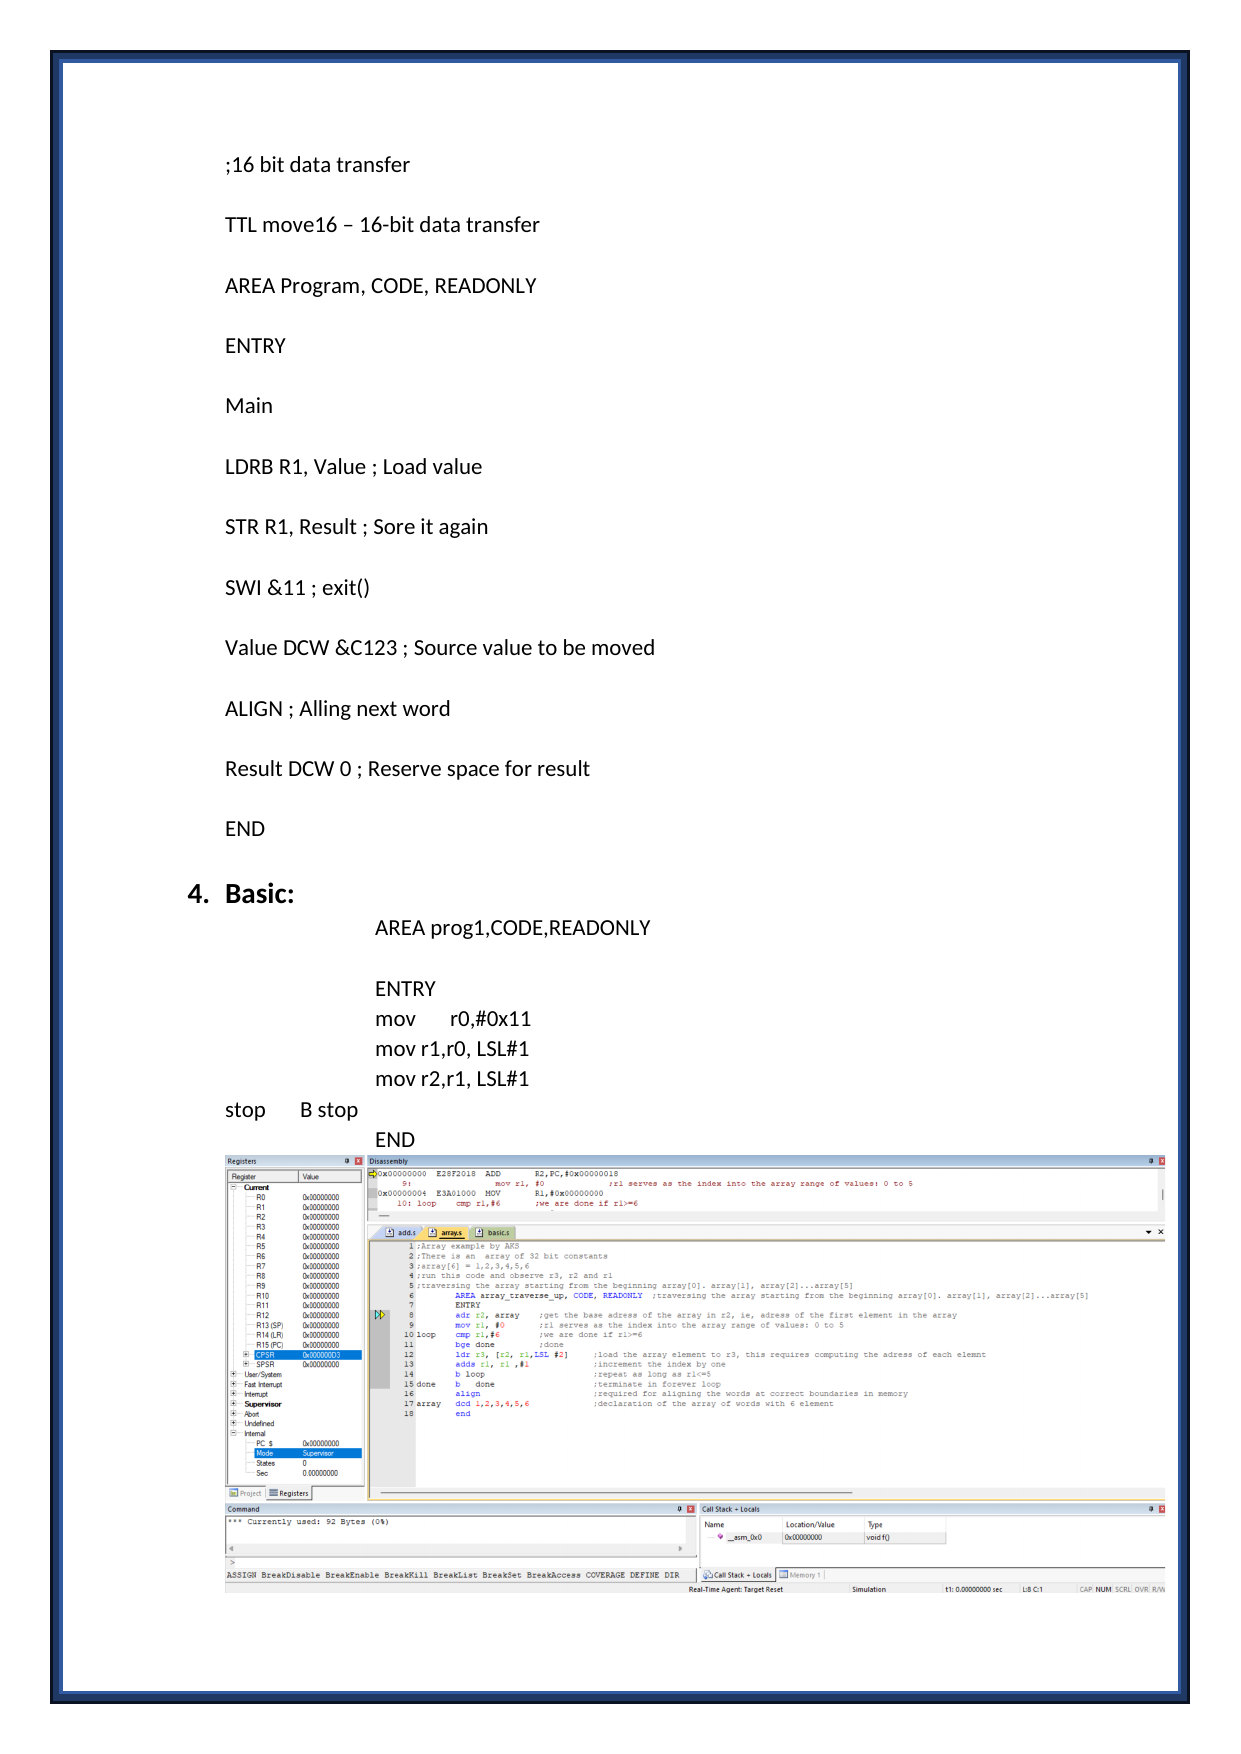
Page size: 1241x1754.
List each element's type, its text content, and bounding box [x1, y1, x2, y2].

list STR R1, Result ; Sore it again [225, 512, 1090, 541]
list ENTRY [225, 974, 1090, 1002]
list mov r2,r1, LSL#1 [225, 1064, 1090, 1092]
list SWI &11 ; exit() [225, 573, 1090, 601]
list END [225, 1125, 1090, 1153]
picture [225, 1155, 1166, 1593]
list mov r0,#0x11 [225, 1004, 1090, 1032]
list mov r1,r0, LSL#1 [225, 1034, 1090, 1062]
list ;16 bit data transfer [225, 150, 1090, 178]
list END [225, 814, 1090, 843]
list Result DCW 0 ; Reserve space for result [225, 754, 1090, 782]
list LDRB R1, Value ; Load value [225, 452, 1090, 480]
list Main [225, 392, 1090, 420]
list AREA prog1,CODE,READONLY [225, 913, 1090, 941]
list ENTRY [225, 331, 1090, 359]
list ALIGN ; Alling next word [225, 694, 1090, 722]
list Value DCW &C123 ; Source value to be moved [225, 633, 1090, 661]
list stop B stop [225, 1095, 1090, 1123]
list Basic: [187, 875, 1090, 911]
list AREA Program, CODE, READONLY [225, 271, 1090, 299]
list TTL move16 – 16-bit data transfer [225, 210, 1090, 238]
